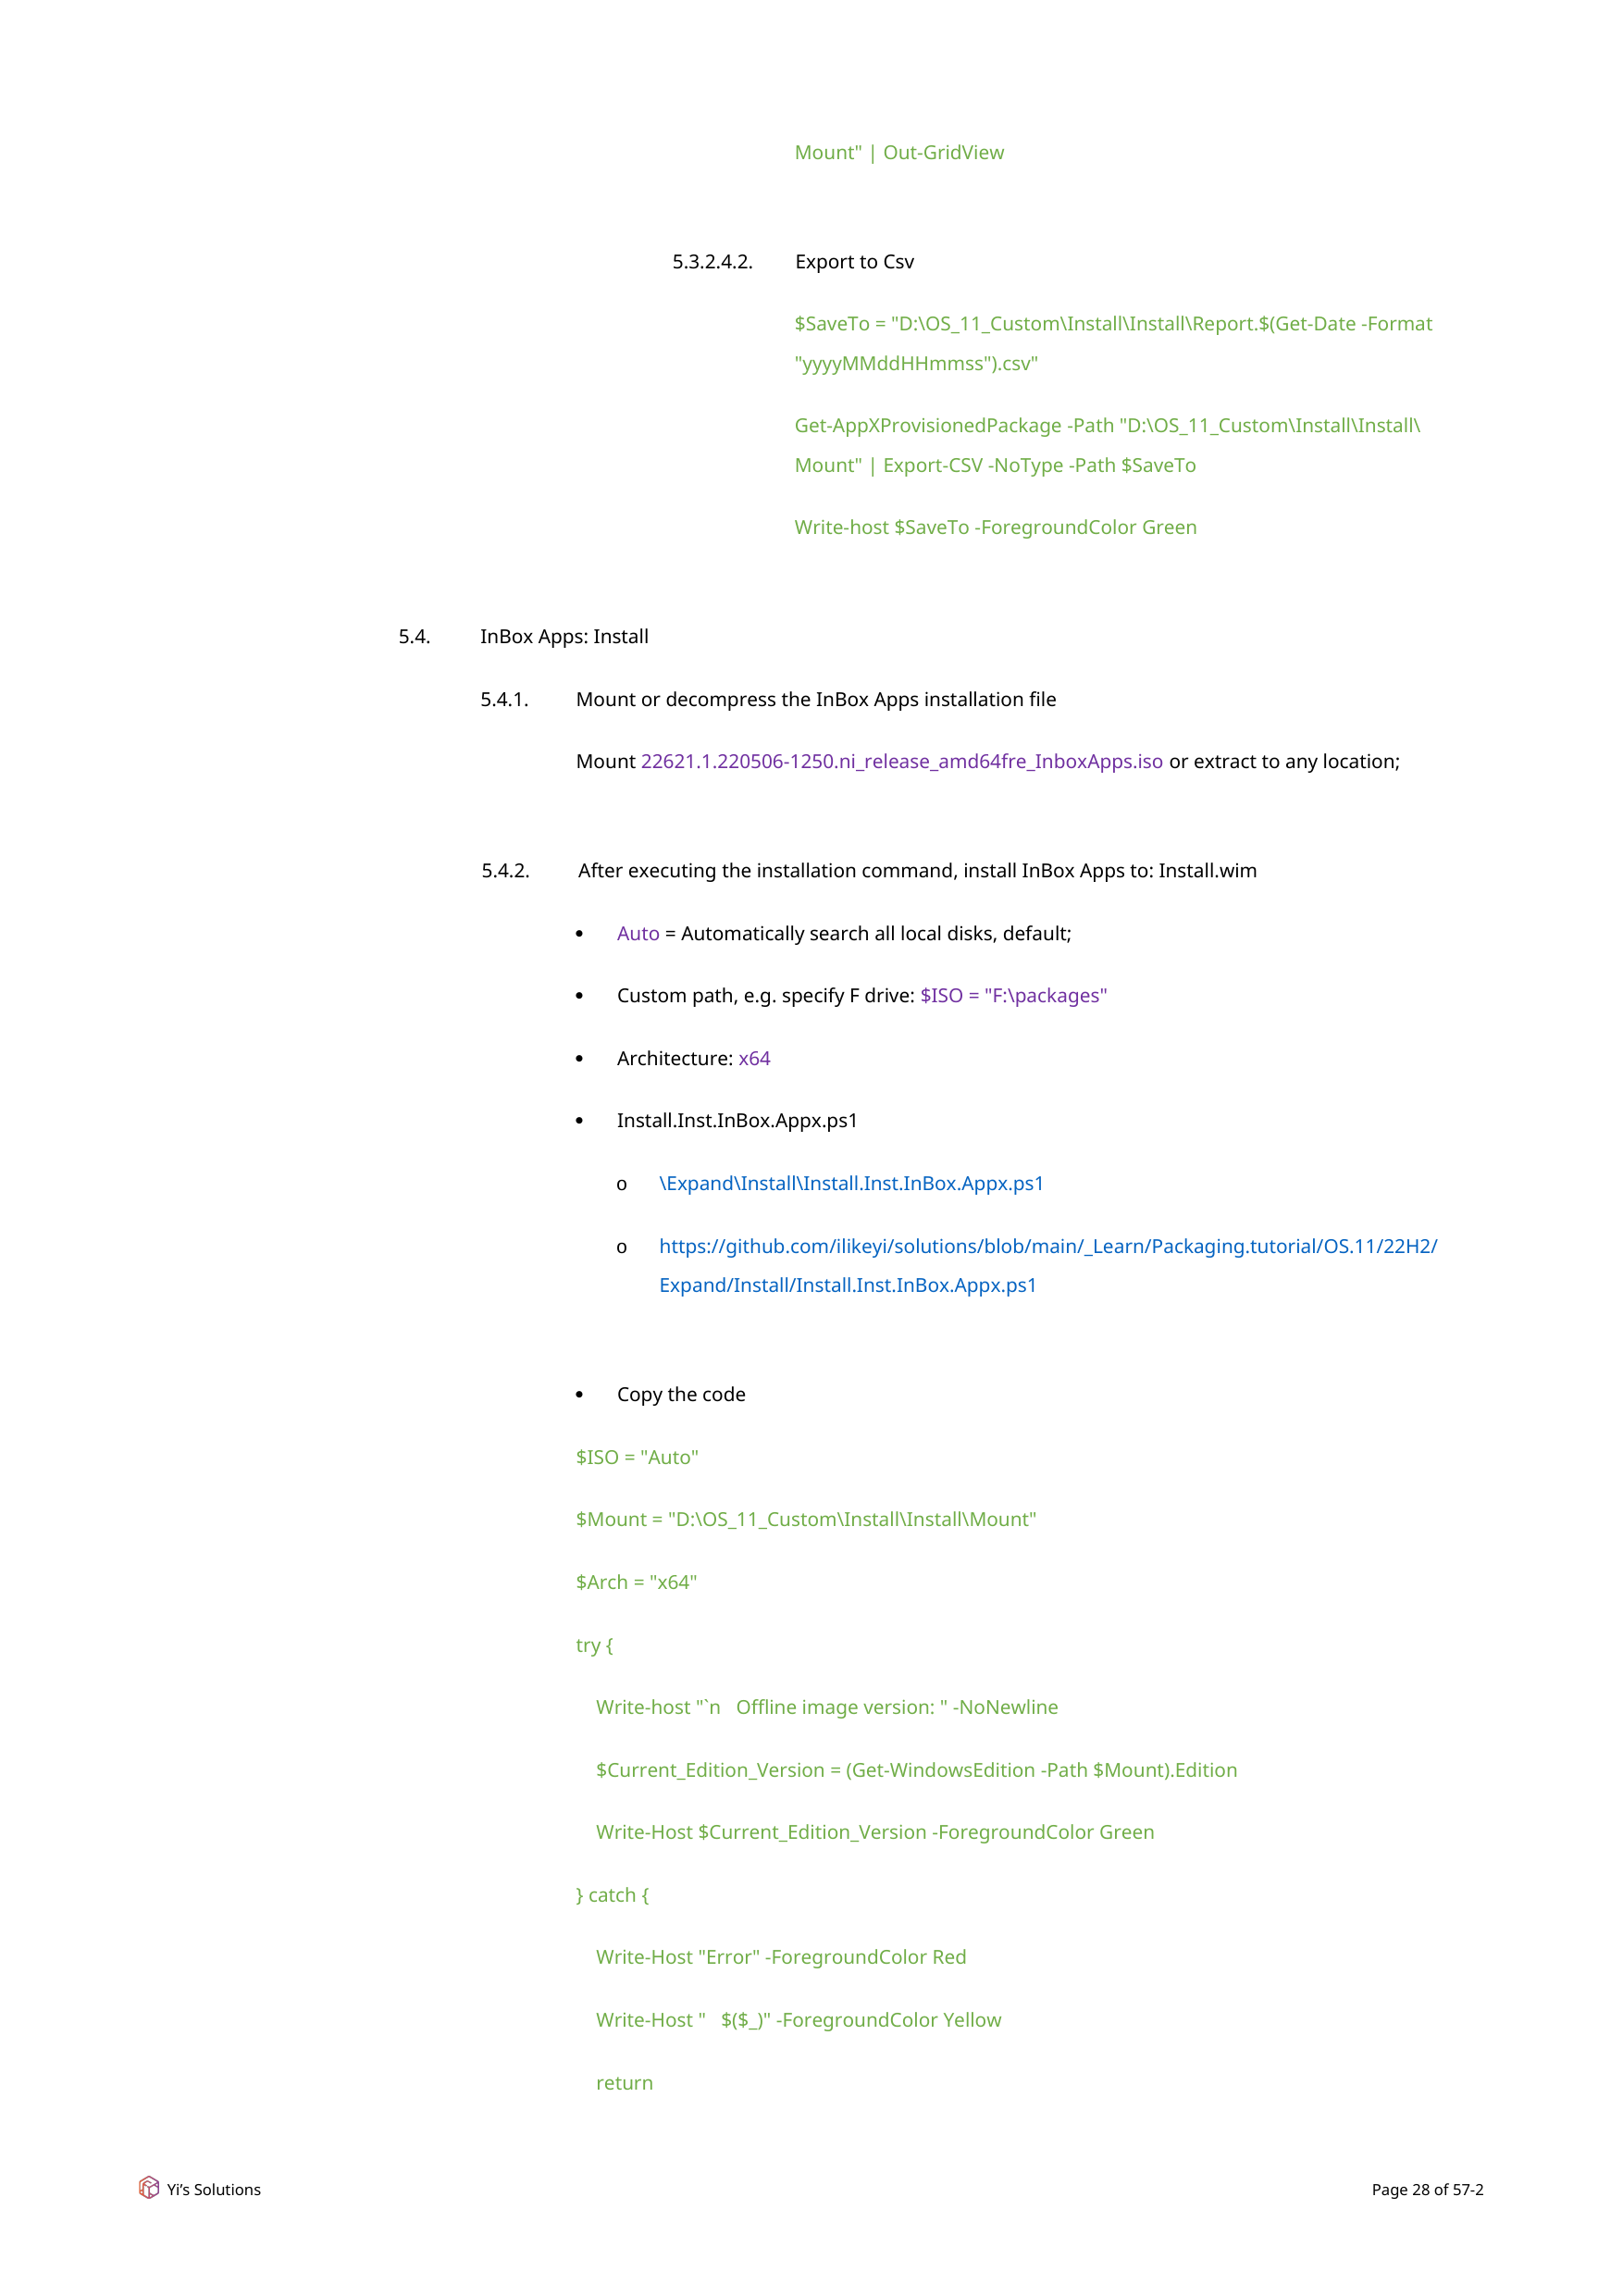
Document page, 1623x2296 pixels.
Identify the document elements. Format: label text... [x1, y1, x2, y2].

subtitle Export to Csv [673, 248, 1484, 274]
picture [139, 2176, 159, 2199]
text Get-AppXProvisionedPackage -Path "D:\OS_11_Custom\Install\Install\Mount" | Export-CSV -NoType -Path $SaveTo [795, 412, 1484, 478]
text Write-Host "Error" -ForegroundColor Red [576, 1944, 1484, 1970]
text Write-host "`n Offline image version: " -NoNewline [576, 1694, 1484, 1720]
list Auto = Automatically search all local disks, default; [576, 920, 1484, 946]
subtitle Mount or decompress the InBox Apps installation file [480, 686, 1484, 712]
list Copy the code [576, 1381, 1484, 1408]
text $SaveTo = "D:\OS_11_Custom\Install\Install\Report.$(Get-Date -Format "yyyyMMddHHmmss").csv" [795, 310, 1484, 376]
list https://github.com/ilikeyi/solutions/blob/main/_Learn/Packaging.tutorial/OS.11/22H2/Expand/Install/Install.Inst.InBox.Appx.ps1 [616, 1233, 1484, 1298]
text $Arch = "x64" [576, 1569, 1484, 1595]
text Write-host $SaveTo -ForegroundColor Green [795, 515, 1484, 540]
text $Current_Edition_Version = (Get-WindowsEdition -Path $Mount).Edition [576, 1756, 1484, 1782]
text return [576, 2069, 1484, 2095]
text Write-Host $Current_Edition_Version -ForegroundColor Green [576, 1818, 1484, 1845]
list \Expand\Install\Install.Inst.InBox.Appx.ps1 [616, 1170, 1484, 1197]
text Write-Host " $($_)" -ForegroundColor Yellow [576, 2006, 1484, 2033]
list Get-AppXProvisionedPackage -Path "D:\OS_11_Custom\Install\Install\Mount" | Out-GridView [795, 139, 1484, 165]
list Install.Inst.InBox.Appx.ps1 [576, 1107, 1484, 1134]
text $Mount = "D:\OS_11_Custom\Install\Install\Mount" [576, 1506, 1484, 1533]
text try { [576, 1632, 1484, 1657]
text Mount 22621.1.220506-1250.ni_release_amd64fre_InboxApps.iso or extract to any location; [576, 748, 1484, 775]
list Custom path, e.g. specify F drive: $ISO = "F:\packages" [576, 982, 1484, 1009]
subtitle InBox Apps: Install [399, 623, 1484, 650]
list Architecture: x64 [576, 1045, 1484, 1071]
text $ISO = "Auto" [576, 1444, 1484, 1470]
text } catch { [576, 1881, 1484, 1907]
subtitle After executing the installation command, install InBox Apps to: Install.wim [481, 857, 1484, 883]
